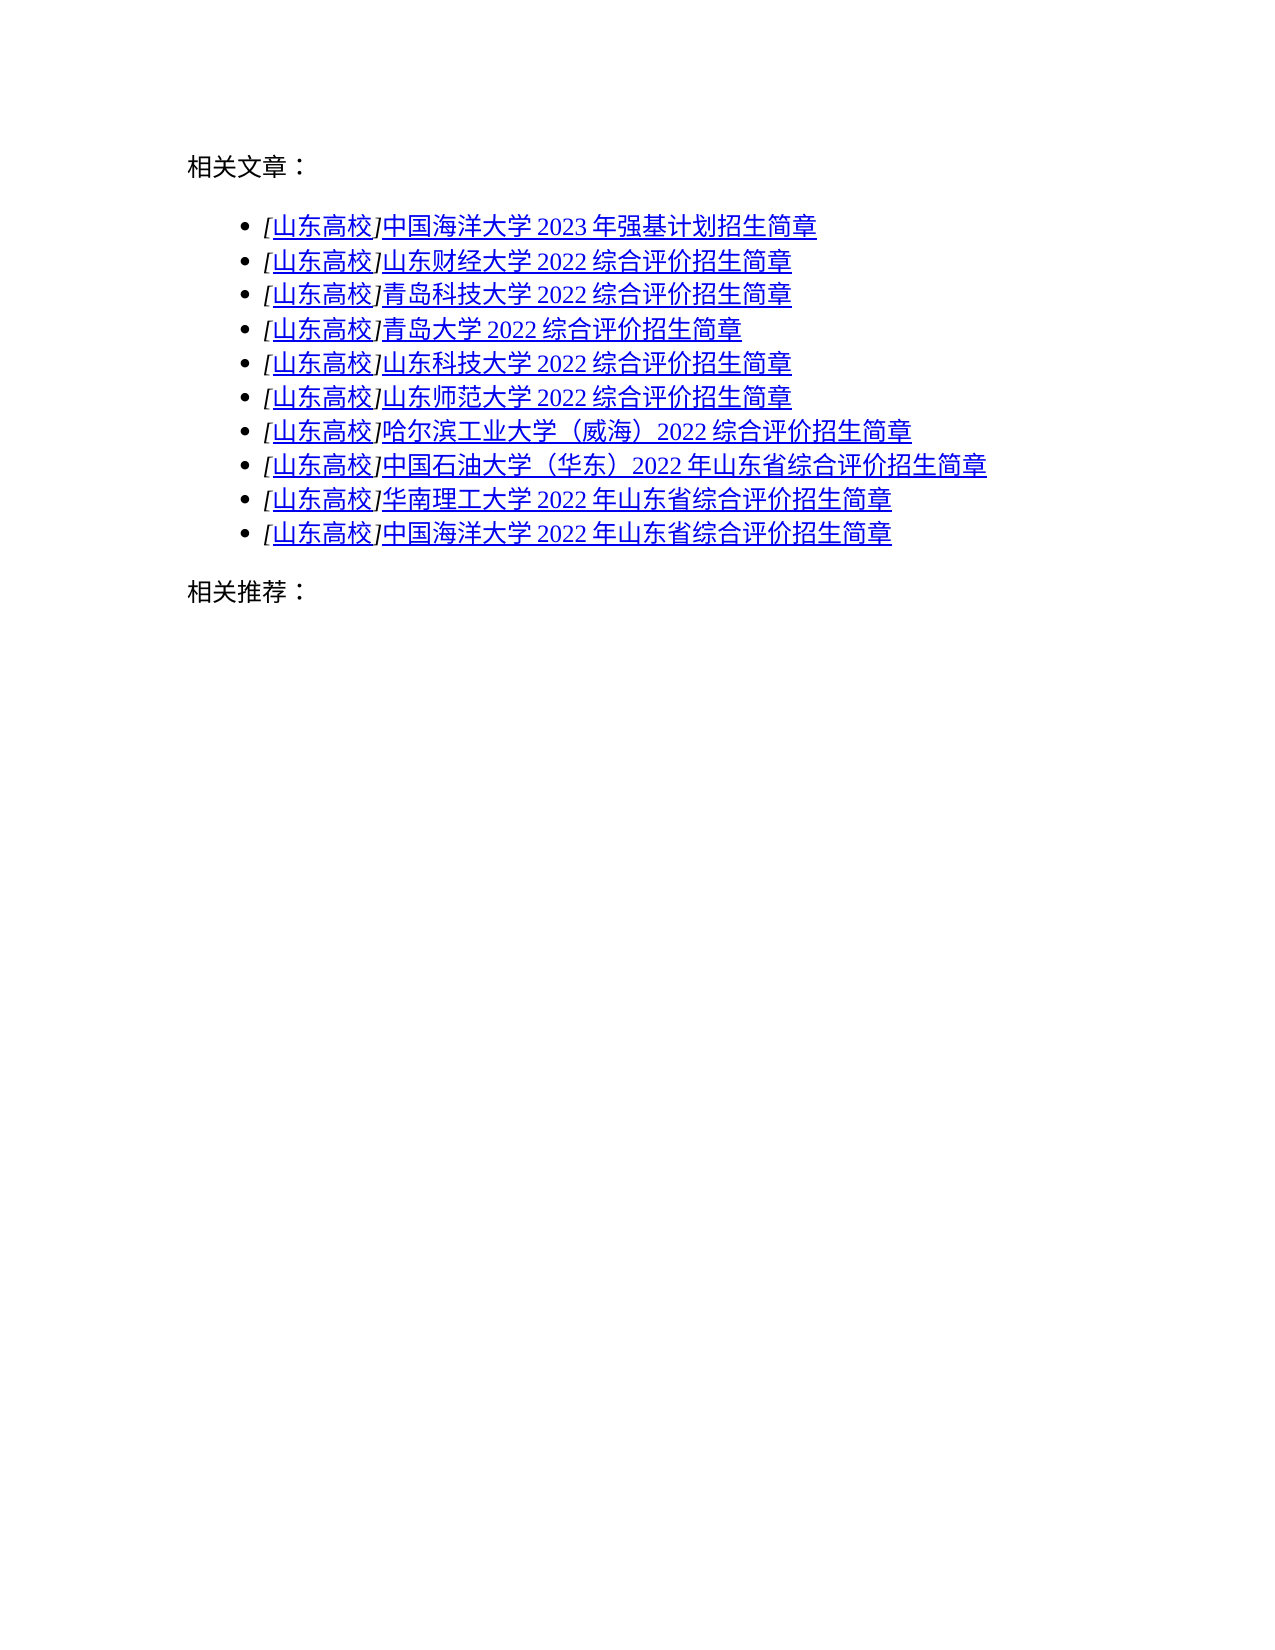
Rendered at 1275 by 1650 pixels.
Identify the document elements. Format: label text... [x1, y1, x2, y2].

list [山东高校]华南理工大学2022年山东省综合评价招生简章 [241, 482, 1087, 516]
list [山东高校]山东财经大学2022综合评价招生简章 [241, 243, 1087, 277]
list [山东高校]山东科技大学2022综合评价招生简章 [241, 345, 1087, 379]
list [山东高校]中国海洋大学2022年山东省综合评价招生简章 [241, 516, 1087, 550]
list [山东高校]中国海洋大学2023年强基计划招生简章 [241, 209, 1087, 243]
text 相关推荐： [187, 575, 1087, 609]
list [山东高校]青岛科技大学2022综合评价招生简章 [241, 277, 1087, 311]
list [山东高校]山东师范大学2022综合评价招生简章 [241, 379, 1087, 413]
list [山东高校]中国石油大学（华东）2022年山东省综合评价招生简章 [241, 447, 1087, 482]
text 相关文章： [187, 150, 1087, 184]
list [山东高校]哈尔滨工业大学（威海）2022综合评价招生简章 [241, 413, 1087, 447]
list [山东高校]青岛大学2022综合评价招生简章 [241, 311, 1087, 345]
